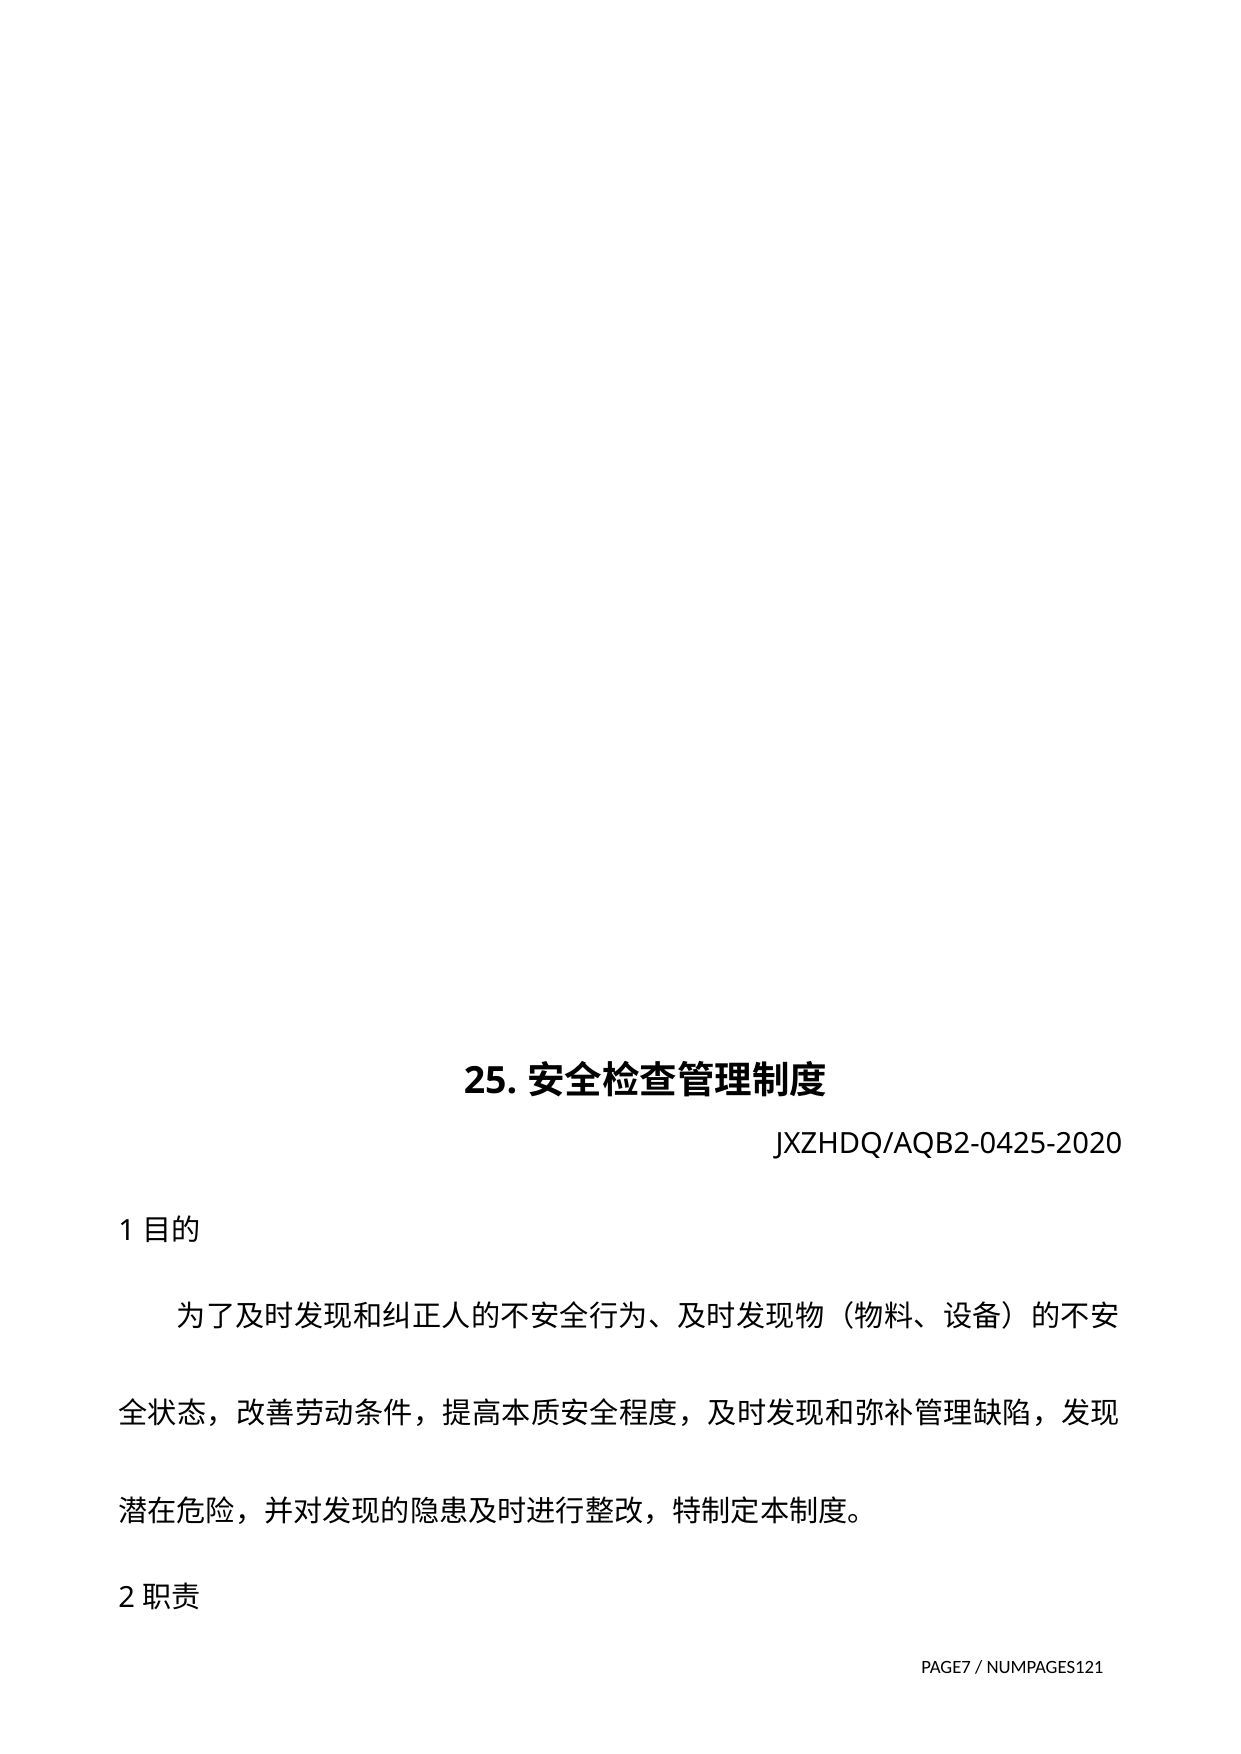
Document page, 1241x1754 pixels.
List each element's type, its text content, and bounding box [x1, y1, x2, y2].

list 安全检查管理制度 [118, 1045, 1122, 1110]
text 2 职责 [118, 1562, 1122, 1627]
text 为了及时发现和纠正人的不安全行为、及时发现物（物料、设备）的不安全状态，改善劳动条件，提高本质安全程度，及时发现和弥补管理缺陷，发现潜在危险，并对发现的隐患及时进行整改，特制定本制度。 [118, 1281, 1122, 1541]
text JXZHDQ/AQB2-0425-2020 [118, 1110, 1122, 1175]
text 1 目的 [118, 1195, 1122, 1260]
